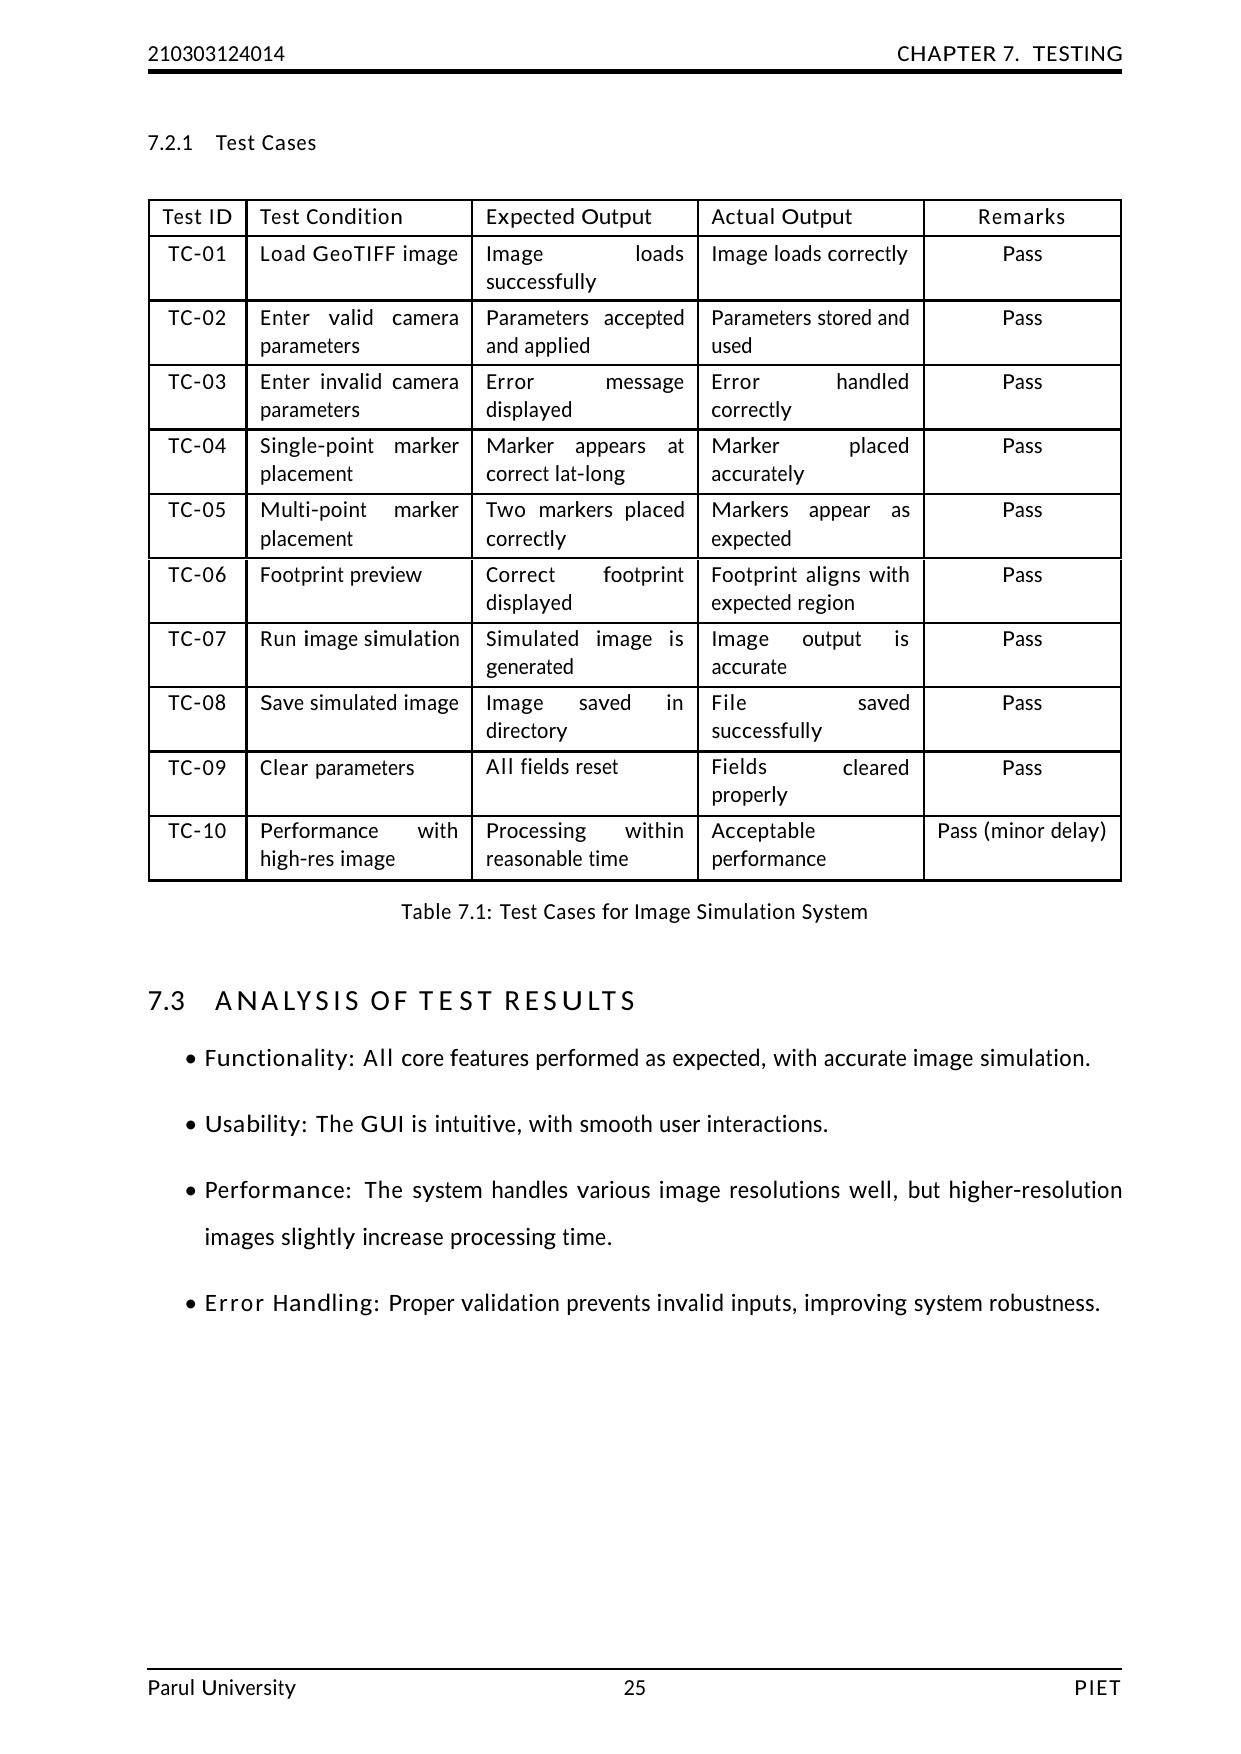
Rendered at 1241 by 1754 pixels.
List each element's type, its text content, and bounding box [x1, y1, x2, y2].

text • Functionality: All core features performed as expected, with accurate image simulation. [184, 1042, 1154, 1073]
text TC-08 Save simulated image [168, 688, 460, 716]
text message Error handled Pass correctly [605, 367, 1048, 423]
text • Performance: The system handles various image resolutions well, but higher-resolution [184, 1174, 1154, 1204]
text Marker placed Pass accurately [711, 431, 1048, 487]
text TC-07 Run image simulation Simulated image is generated [168, 624, 689, 680]
text TC-04 Single-point marker placement [168, 431, 464, 487]
text • Usability: The GUI is intuitive, with smooth user interactions. [184, 1108, 1154, 1139]
text TC-02 Enter valid camera parameters [168, 303, 463, 359]
text Marker appears at correct lat-long [486, 431, 689, 487]
text Error displayed [486, 367, 577, 423]
text cleared Pass [843, 753, 1154, 781]
text in File successfully [666, 688, 827, 744]
text Image saved directory [486, 688, 636, 744]
text All fields reset [486, 752, 633, 780]
text Parameters stored and Pass used [711, 303, 1048, 359]
text • Error Handling: Proper validation prevents invalid inputs, improving system robustness. [184, 1287, 1154, 1317]
text marker Two markers placed correctly [393, 496, 689, 552]
text 7.3 ANALYSIS OF TE ST RESULTS [147, 982, 1154, 1017]
text 210303124014 CHAPTER 7. TESTING [147, 39, 1154, 67]
text TC-05 Multi-point placement [168, 496, 372, 552]
text Table 7.1: Test Cases for Image Simulation System [401, 897, 1154, 926]
text Parameters accepted and applied [486, 303, 689, 359]
text Processing within reasonable time [486, 816, 689, 872]
text Image output is Pass accurate [711, 624, 1048, 680]
text TC-03 Enter invalid camera parameters [168, 367, 463, 423]
text Fields properly [711, 752, 793, 808]
text Test ID Test Condition Expected Output Actual Output Remarks [162, 202, 1154, 231]
text 7.2.1 Test Cases [147, 128, 1154, 156]
text images slightly increase processing time. [204, 1221, 1154, 1251]
text footprint Footprint aligns with Pass expected region [603, 560, 1048, 616]
text saved Pass [858, 688, 1154, 716]
text TC-09 Clear parameters [168, 753, 460, 781]
text TC-10 Performance with high-res image [168, 816, 463, 872]
text Markers appear as Pass expected [711, 496, 1048, 552]
text Acceptable Pass (minor delay) performance [711, 816, 1112, 872]
text TC-01 Load GeoTIFF image Image loads Image loads correctly Pass successfully [168, 239, 1048, 295]
text Parul University 25 PIET [147, 1673, 1154, 1701]
text TC-06 Footprint preview Correct displayed [168, 560, 578, 616]
